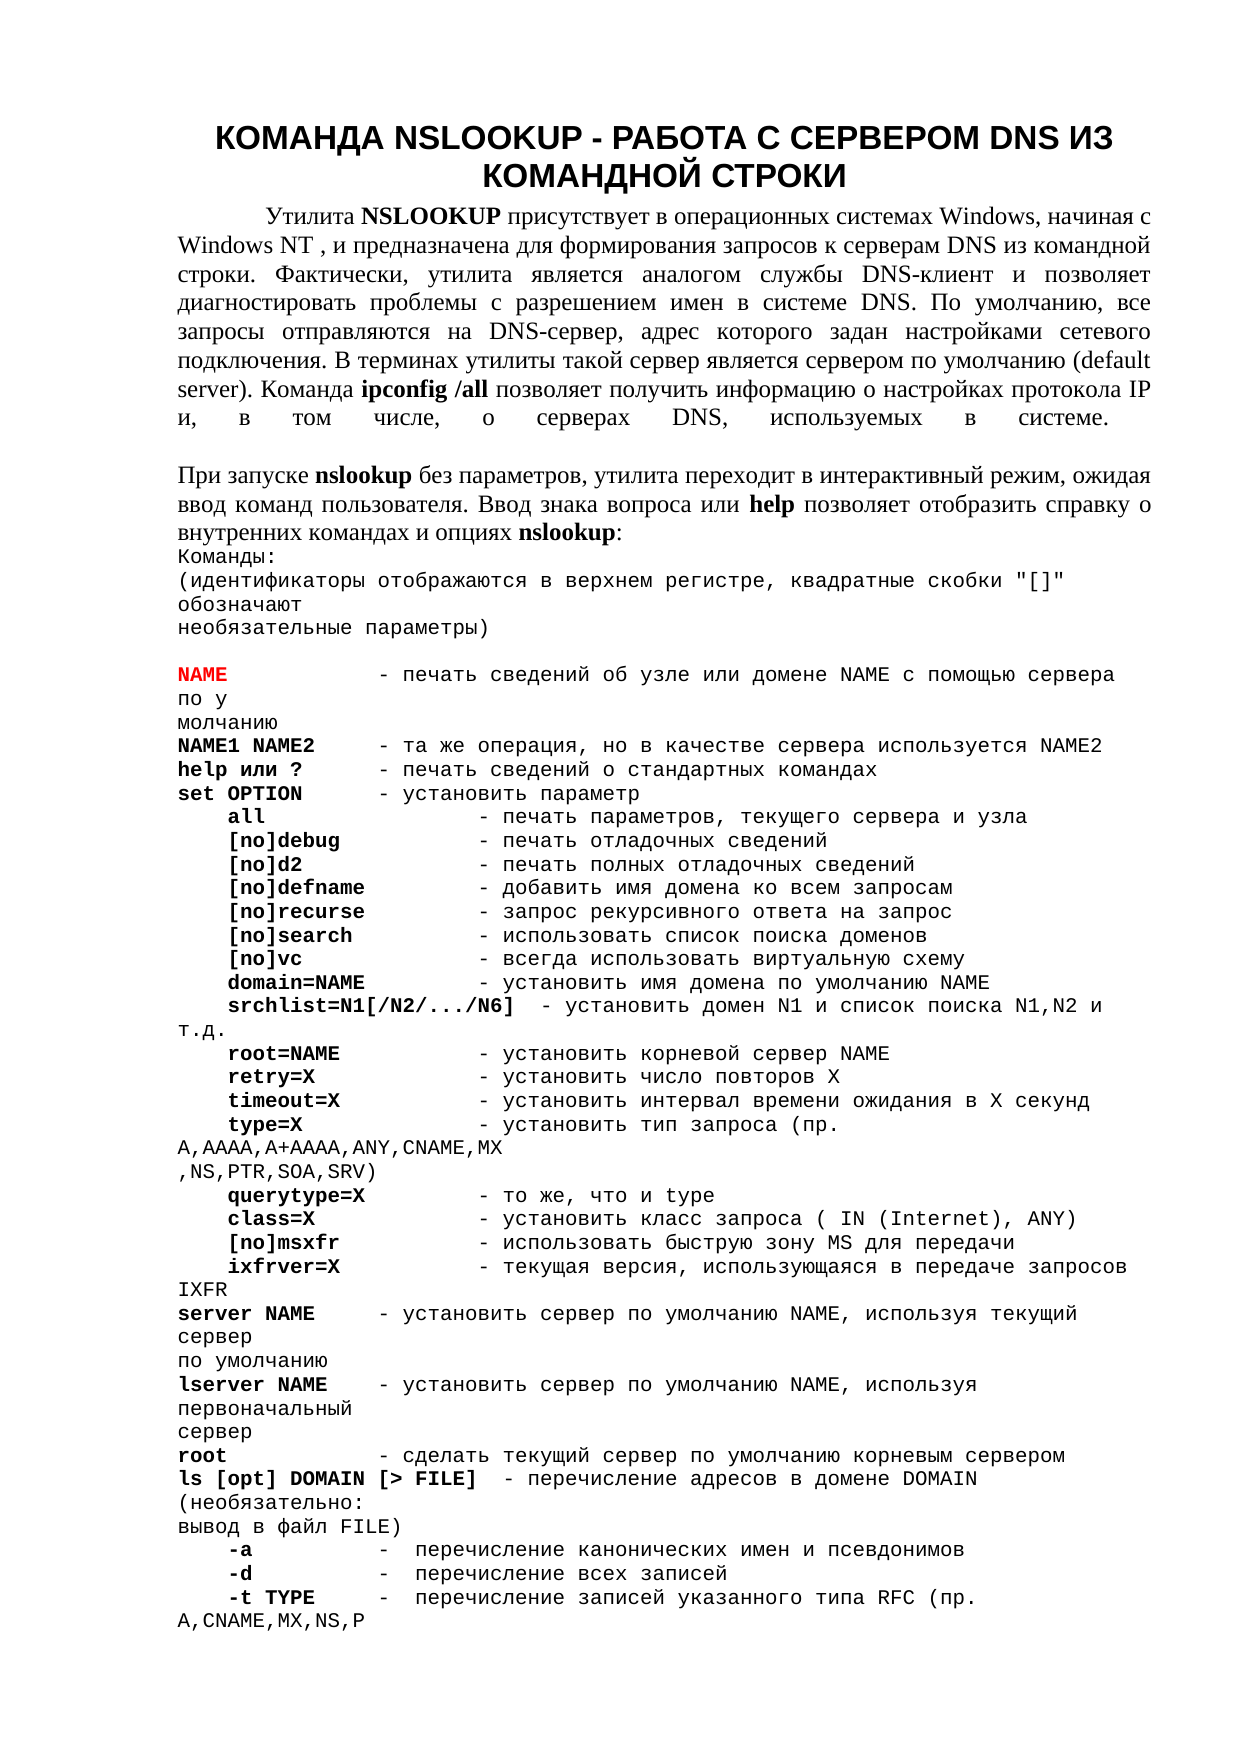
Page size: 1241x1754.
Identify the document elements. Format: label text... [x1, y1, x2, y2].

text -a - перечисление канонических имен и псевдонимов [177, 1539, 1152, 1563]
text ls [opt] DOMAIN [> FILE] - перечисление адресов в домене DOMAIN (необязательно: [177, 1468, 1152, 1516]
text сервер [177, 1421, 1152, 1445]
text type=X - установить тип запроса (пр. A,AAAA,A+AAAA,ANY,CNAME,MX [177, 1114, 1152, 1161]
text по умолчанию [177, 1350, 1152, 1374]
text retry=X - установить число повторов X [177, 1066, 1152, 1090]
text timeout=X - установить интервал времени ожидания в X секунд [177, 1090, 1152, 1114]
text all - печать параметров, текущего сервера и узла [177, 806, 1152, 830]
text root - сделать текущий сервер по умолчанию корневым сервером [177, 1445, 1152, 1468]
text querytype=X - то же, что и type [177, 1185, 1152, 1208]
text set OPTION - установить параметр [177, 783, 1152, 806]
text вывод в файл FILE) [177, 1516, 1152, 1539]
text [no]debug - печать отладочных сведений [177, 830, 1152, 854]
text NAME1 NAME2 - та же операция, но в качестве сервера используется NAME2 [177, 735, 1152, 759]
text (идентификаторы отображаются в верхнем регистре, квадратные скобки "[]" обозначают [177, 570, 1152, 617]
text class=X - установить класс запроса ( IN (Internet), ANY) [177, 1208, 1152, 1232]
text [no]defname - добавить имя домена ко всем запросам [177, 877, 1152, 901]
text srchlist=N1[/N2/.../N6] - установить домен N1 и список поиска N1,N2 и т.д. [177, 996, 1152, 1043]
text необязательные параметры) [177, 617, 1152, 641]
text Команды: [177, 546, 1152, 570]
text [no]d2 - печать полных отладочных сведений [177, 854, 1152, 877]
text [no]search - использовать список поиска доменов [177, 924, 1152, 948]
text domain=NAME - установить имя домена по умолчанию NAME [177, 972, 1152, 996]
text lserver NAME - установить сервер по умолчанию NAME, используя первоначальный [177, 1374, 1152, 1421]
text ,NS,PTR,SOA,SRV) [177, 1161, 1152, 1185]
text NAME - печать сведений об узле или домене NAME с помощью сервера по у [177, 664, 1152, 712]
text [no]vc - всегда использовать виртуальную схему [177, 948, 1152, 972]
text Утилита NSLOOKUP присутствует в операционных системах Windows, начиная с Windows NT , и предназначена для формирования запросов к серверам DNS из командной строки. Фактически, утилита является аналогом службы DNS-клиент и позволяет диагностировать проблемы с разрешением имен в системе DNS. По умолчанию, все запросы отправляются на DNS-сервер, адрес которого задан настройками сетевого подключения. В терминах утилиты такой сервер является сервером по умолчанию (default server). Команда ipconfig /all позволяет получить информацию о настройках протокола IP и, в том числе, о серверах DNS, используемых в системе. При запуске nslookup без параметров, утилита переходит в интерактивный режим, ожидая ввод команд пользователя. Ввод знака вопроса или help позволяет отобразить справку о внутренних командах и опциях nslookup: [177, 201, 1152, 546]
text help или ? - печать сведений о стандартных командах [177, 759, 1152, 783]
text root=NAME - установить корневой сервер NAME [177, 1043, 1152, 1066]
subtitle Команда NSLOOKUP - работа с сервером DNS из командной строки [177, 118, 1152, 195]
text молчанию [177, 712, 1152, 735]
text [no]recurse - запрос рекурсивного ответа на запрос [177, 901, 1152, 924]
text -t TYPE - перечисление записей указанного типа RFC (пр. A,CNAME,MX,NS,P [177, 1587, 1152, 1634]
text server NAME - установить сервер по умолчанию NAME, используя текущий сервер [177, 1303, 1152, 1350]
text -d - перечисление всех записей [177, 1563, 1152, 1587]
text ixfrver=X - текущая версия, использующаяся в передаче запросов IXFR [177, 1256, 1152, 1303]
text [no]msxfr - использовать быструю зону MS для передачи [177, 1232, 1152, 1256]
